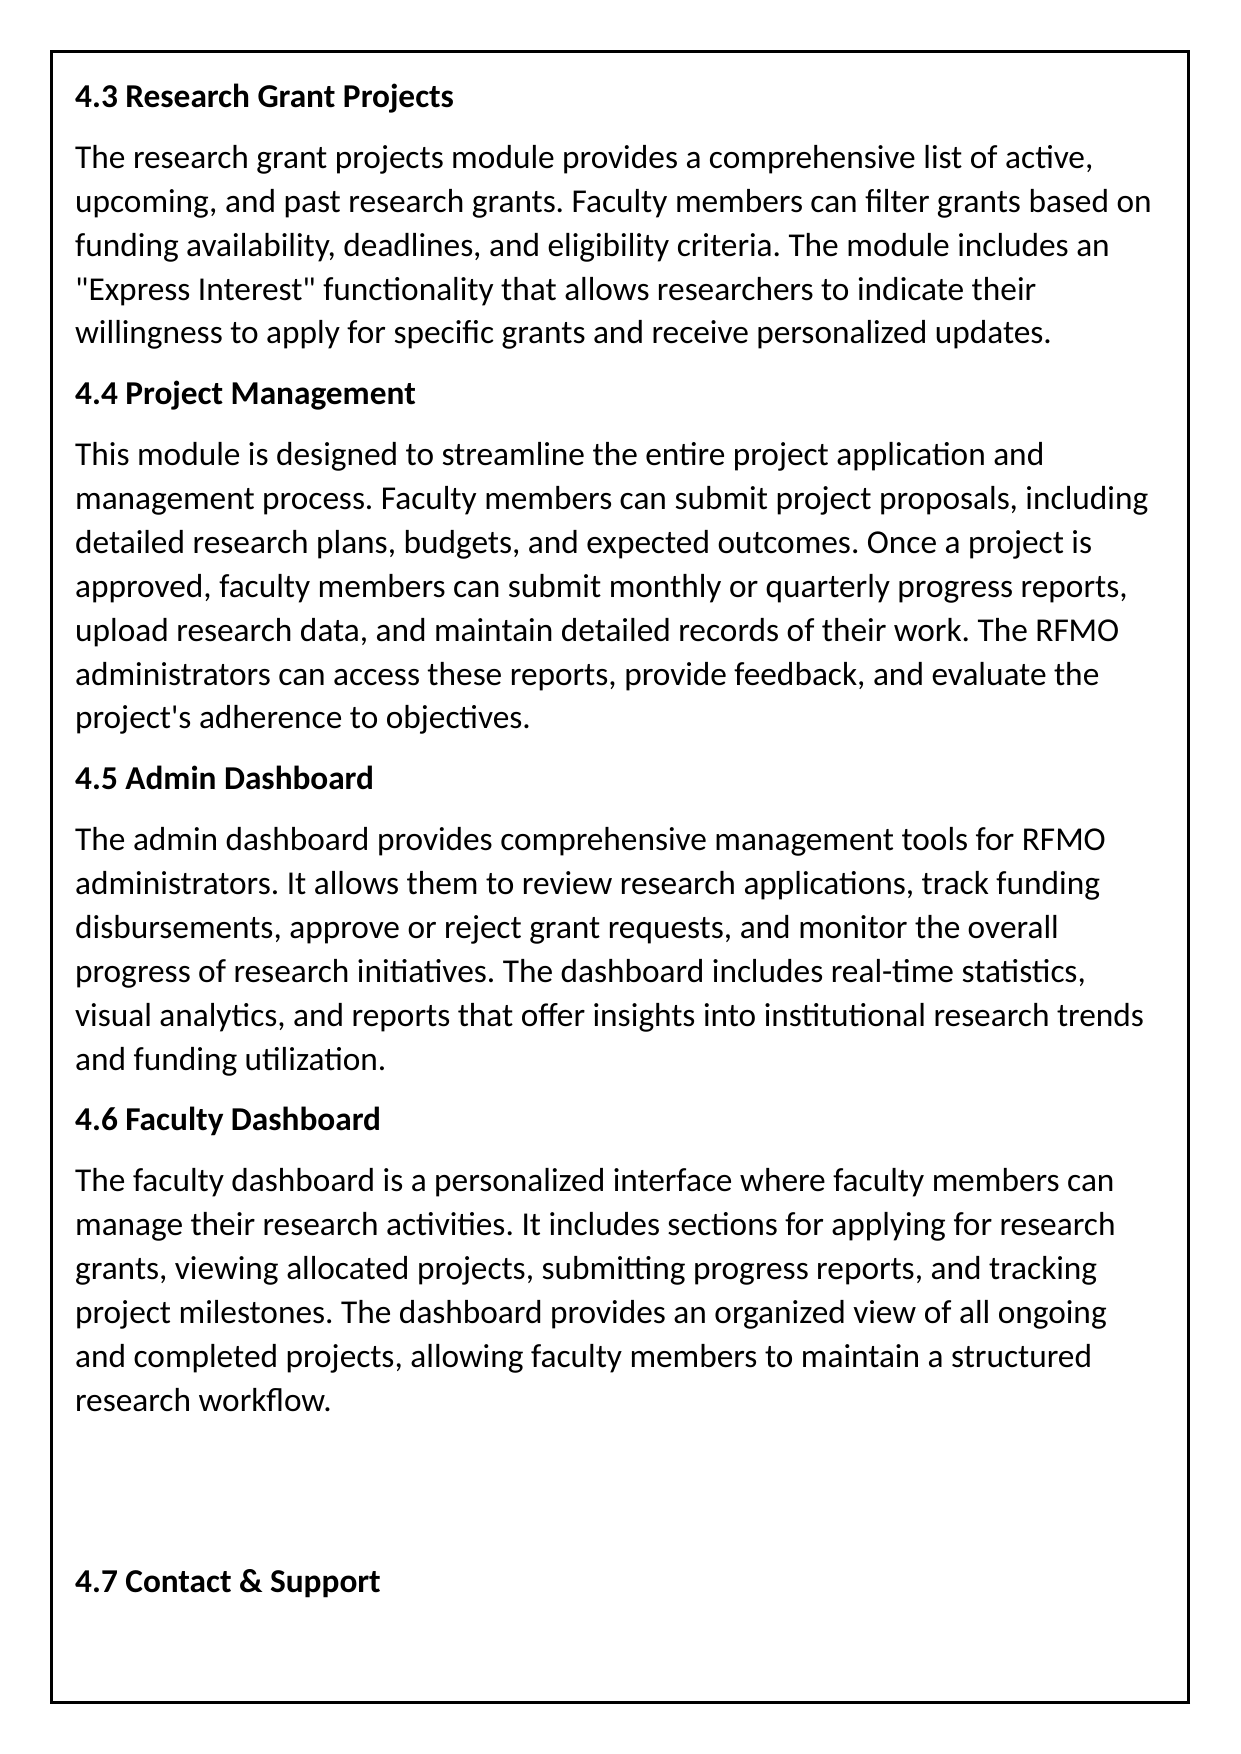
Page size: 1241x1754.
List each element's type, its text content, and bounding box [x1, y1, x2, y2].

text The faculty dashboard is a personalized interface where faculty members can manage their research activities. It includes sections for applying for research grants, viewing allocated projects, submitting progress reports, and tracking project milestones. The dashboard provides an organized view of all ongoing and completed projects, allowing faculty members to maintain a structured research workflow. [75, 1159, 1165, 1419]
text The research grant projects module provides a comprehensive list of active, upcoming, and past research grants. Faculty members can filter grants based on funding availability, deadlines, and eligibility criteria. The module includes an "Express Interest" functionality that allows researchers to indicate their willingness to apply for specific grants and receive personalized updates. [75, 136, 1165, 352]
text 4.4 Project Management [75, 372, 1165, 413]
text The admin dashboard provides comprehensive management tools for RFMO administrators. It allows them to review research applications, track funding disbursements, approve or reject grant requests, and monitor the overall progress of research initiatives. The dashboard includes real-time statistics, visual analytics, and reports that offer insights into institutional research trends and funding utilization. [75, 818, 1165, 1078]
text 4.7 Contact & Support [75, 1560, 1165, 1601]
text 4.6 Faculty Dashboard [75, 1098, 1165, 1139]
text This module is designed to streamline the entire project application and management process. Faculty members can submit project proposals, including detailed research plans, budgets, and expected outcomes. Once a project is approved, faculty members can submit monthly or quarterly progress reports, upload research data, and maintain detailed records of their work. The RFMO administrators can access these reports, provide feedback, and evaluate the project's adherence to objectives. [75, 433, 1165, 737]
text 4.5 Admin Dashboard [75, 757, 1165, 798]
text 4.3 Research Grant Projects [75, 75, 1165, 116]
